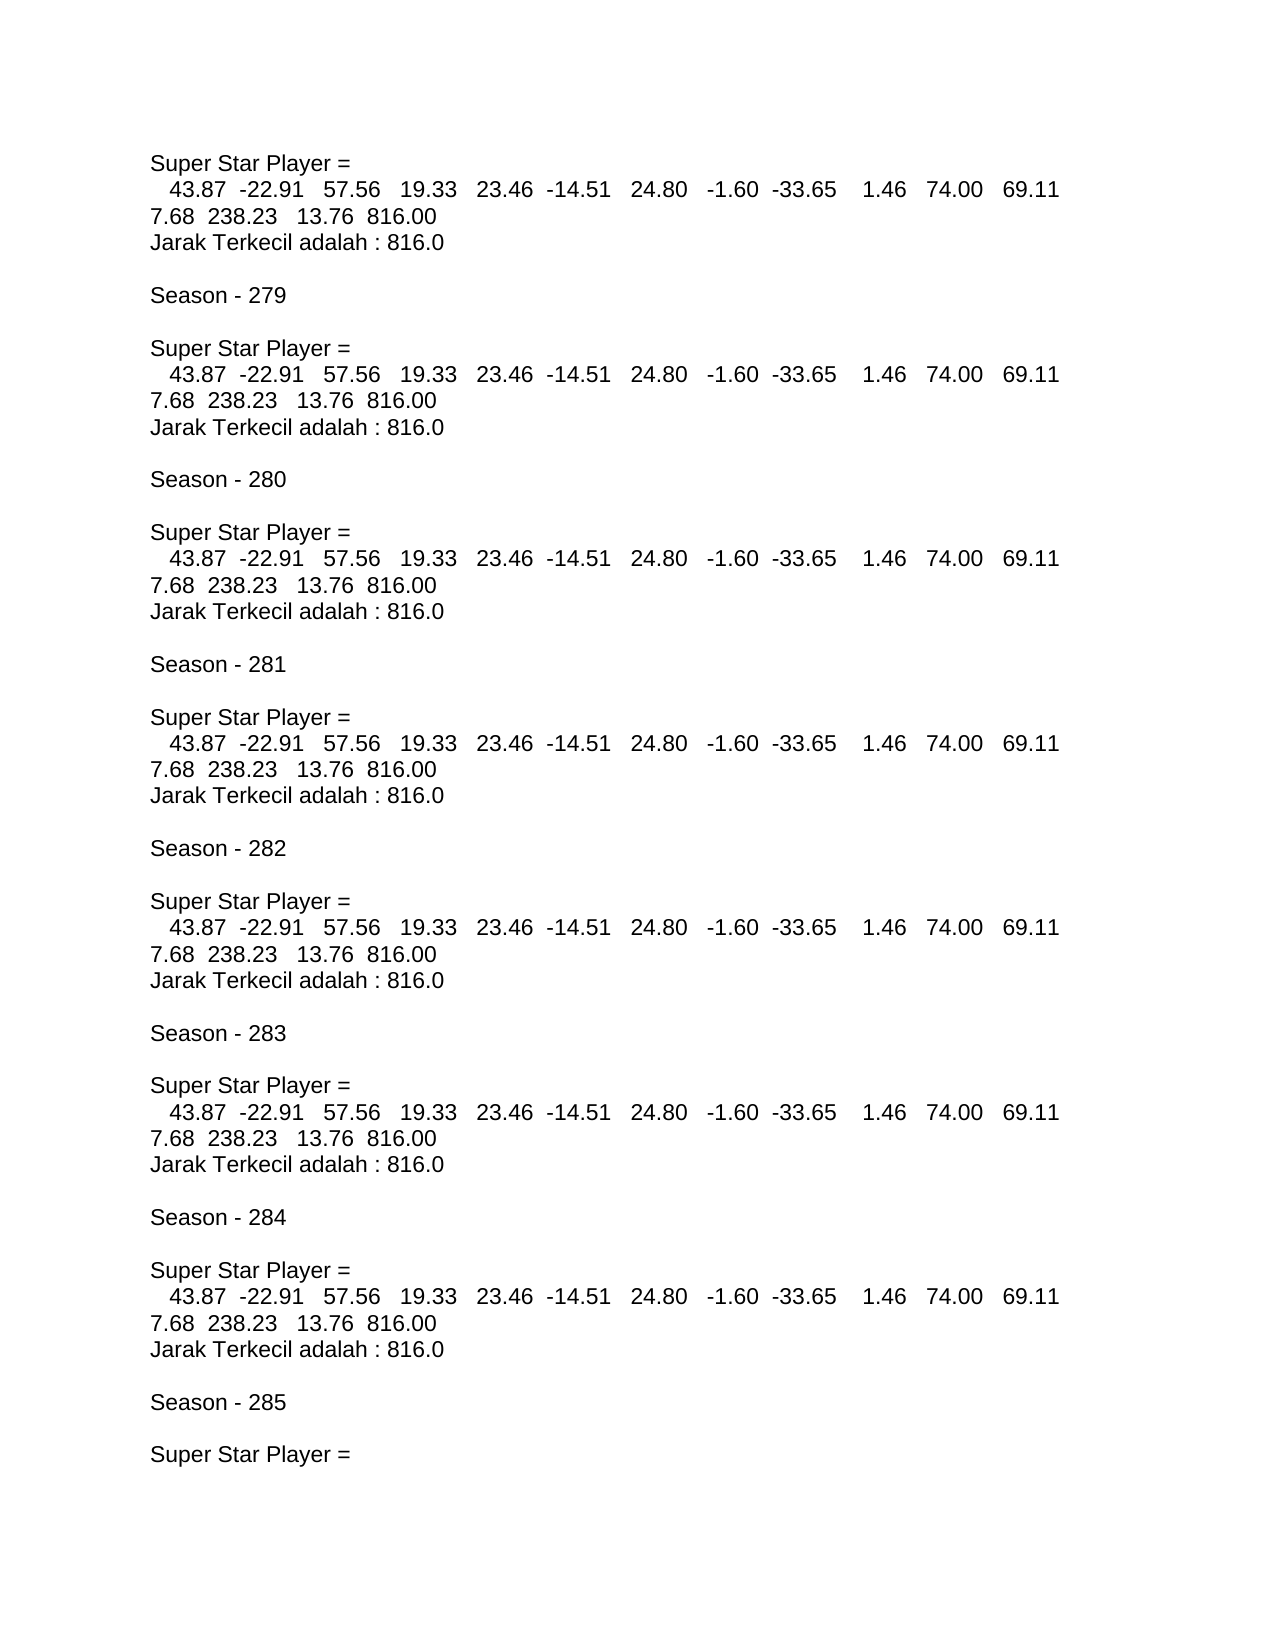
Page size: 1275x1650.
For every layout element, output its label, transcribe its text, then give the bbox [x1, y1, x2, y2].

text Season - 279 [150, 282, 1125, 308]
text Jarak Terkecil adalah : 816.0 [150, 413, 1125, 440]
text Season - 285 [150, 1389, 1125, 1415]
text Season - 284 [150, 1204, 1125, 1231]
text Super Star Player = [150, 703, 1125, 730]
text 43.87 -22.91 57.56 19.33 23.46 -14.51 24.80 -1.60 -33.65 1.46 74.00 69.11 7.68 238.23 13.76 816.00 [150, 914, 1125, 967]
text Jarak Terkecil adalah : 816.0 [150, 967, 1125, 993]
text 43.87 -22.91 57.56 19.33 23.46 -14.51 24.80 -1.60 -33.65 1.46 74.00 69.11 7.68 238.23 13.76 816.00 [150, 545, 1125, 598]
text 43.87 -22.91 57.56 19.33 23.46 -14.51 24.80 -1.60 -33.65 1.46 74.00 69.11 7.68 238.23 13.76 816.00 [150, 730, 1125, 782]
text Season - 280 [150, 466, 1125, 493]
text Super Star Player = [150, 519, 1125, 545]
text Super Star Player = [150, 334, 1125, 361]
text Super Star Player = [150, 1072, 1125, 1099]
text 43.87 -22.91 57.56 19.33 23.46 -14.51 24.80 -1.60 -33.65 1.46 74.00 69.11 7.68 238.23 13.76 816.00 [150, 1099, 1125, 1151]
text Super Star Player = [150, 150, 1125, 176]
text Jarak Terkecil adalah : 816.0 [150, 1336, 1125, 1362]
text Season - 282 [150, 835, 1125, 862]
text Super Star Player = [150, 1257, 1125, 1283]
text Jarak Terkecil adalah : 816.0 [150, 598, 1125, 624]
text Season - 281 [150, 651, 1125, 677]
text Jarak Terkecil adalah : 816.0 [150, 782, 1125, 809]
text Season - 283 [150, 1020, 1125, 1046]
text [150, 176, 1125, 229]
text 43.87 -22.91 57.56 19.33 23.46 -14.51 24.80 -1.60 -33.65 1.46 74.00 69.11 7.68 238.23 13.76 816.00 [150, 361, 1125, 413]
text Super Star Player = [150, 1441, 1125, 1468]
text Jarak Terkecil adalah : 816.0 [150, 1151, 1125, 1178]
text Jarak Terkecil adalah : 816.0 [150, 229, 1125, 255]
text Super Star Player = [150, 888, 1125, 914]
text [150, 1283, 1125, 1336]
